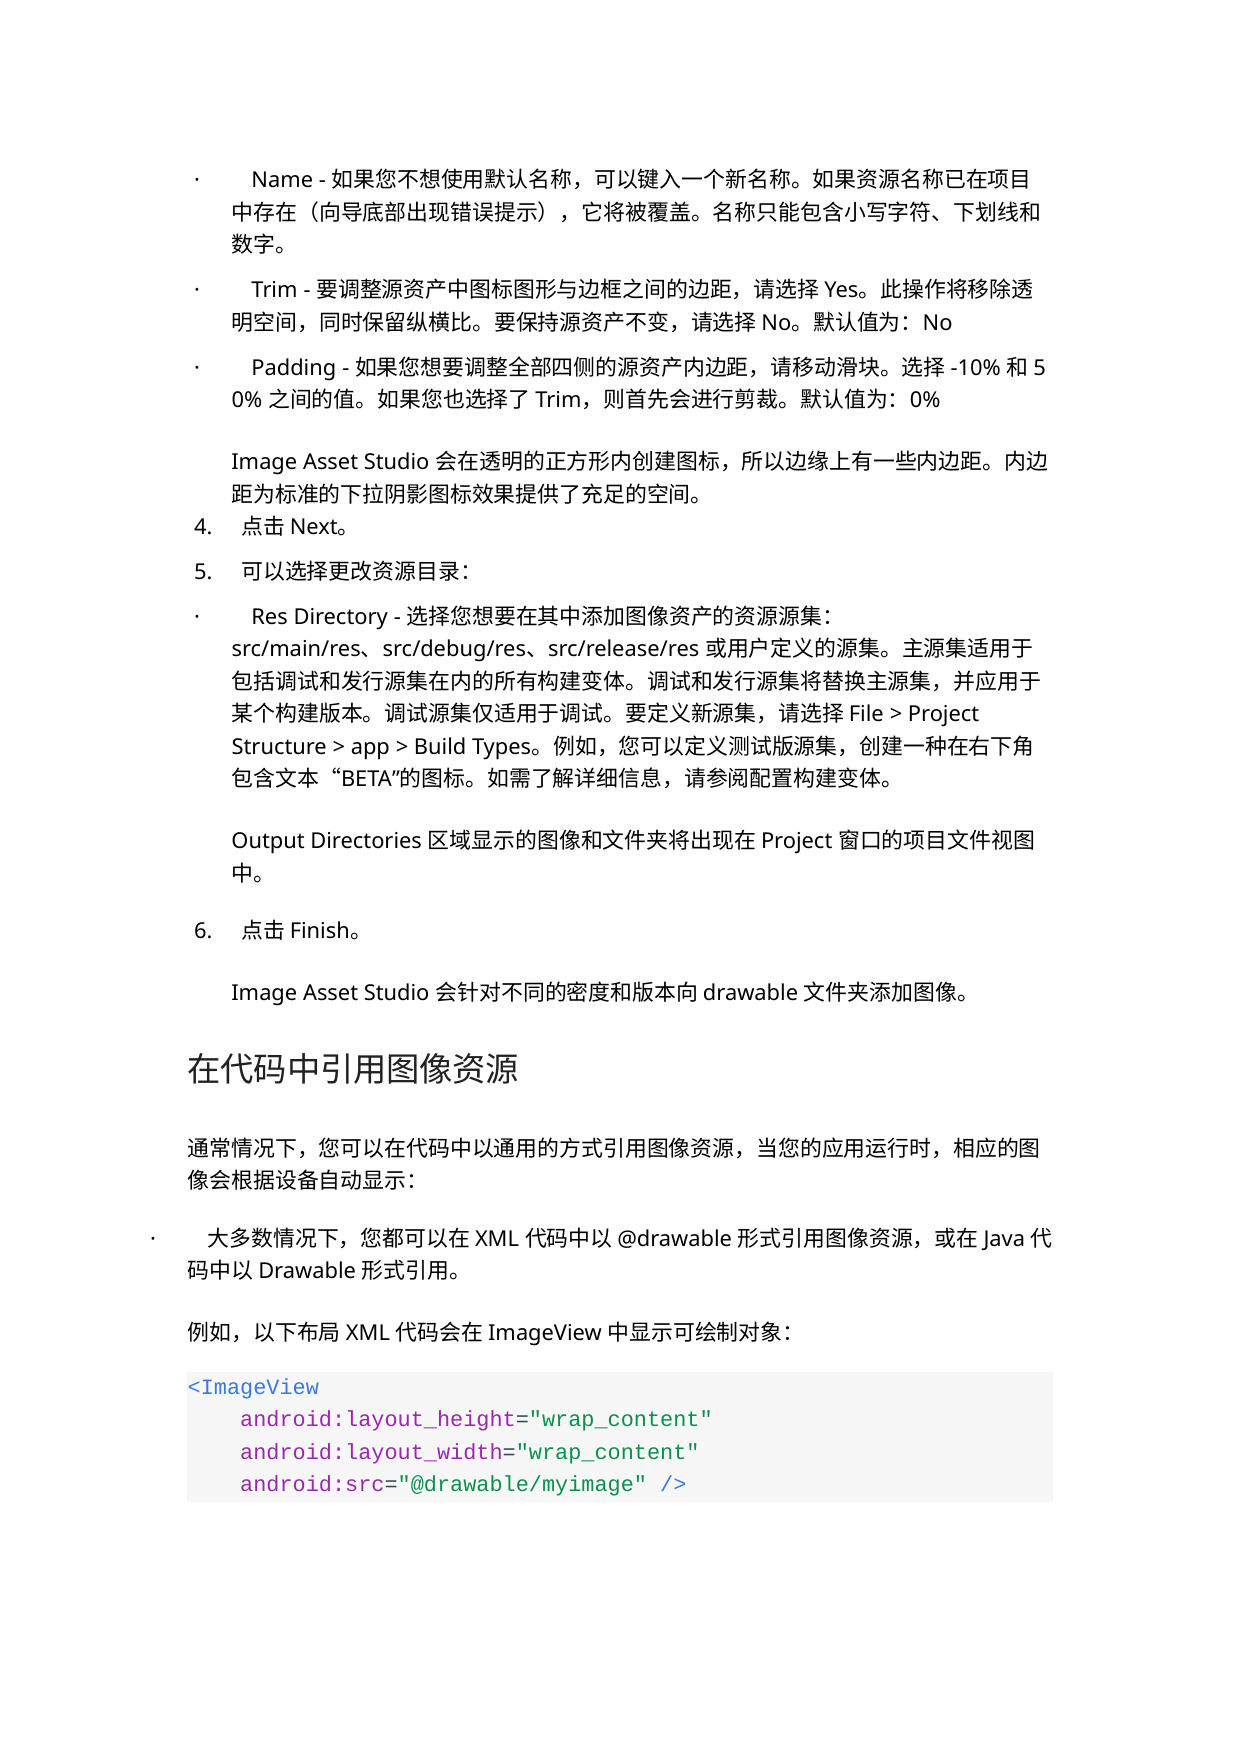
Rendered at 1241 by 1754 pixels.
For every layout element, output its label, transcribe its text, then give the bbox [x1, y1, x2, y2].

text 例如，以下布局 XML 代码会在 ImageView 中显示可绘制对象： [187, 1314, 1053, 1347]
text Output Directories 区域显示的图像和文件夹将出现在 Project 窗口的项目文件视图中。 [231, 823, 1053, 888]
text Image Asset Studio 会在透明的正方形内创建图标，所以边缘上有一些内边距。内边距为标准的下拉阴影图标效果提供了充足的空间。 [231, 444, 1053, 509]
text Image Asset Studio 会针对不同的密度和版本向 drawable 文件夹添加图像。 [231, 974, 1053, 1007]
text 6. 点击 Finish。 [194, 913, 1053, 945]
text 5. 可以选择更改资源目录： [194, 554, 1053, 586]
text 通常情况下，您可以在代码中以通用的方式引用图像资源，当您的应用运行时，相应的图像会根据设备自动显示： [187, 1130, 1053, 1195]
text · Name - 如果您不想使用默认名称，可以键入一个新名称。如果资源名称已在项目中存在（向导底部出现错误提示），它将被覆盖。名称只能包含小写字符、下划线和数字。 [194, 162, 1053, 259]
text · 大多数情况下，您都可以在 XML 代码中以 @drawable 形式引用图像资源，或在 Java 代码中以 Drawable 形式引用。 [150, 1220, 1053, 1285]
text 4. 点击 Next。 [194, 509, 1053, 541]
subtitle 在代码中引用图像资源 [187, 1034, 1053, 1099]
text <ImageView android:layout_height="wrap_content" android:layout_width="wrap_content" android:src="@drawable/myimage" /> [187, 1372, 1053, 1502]
text · Padding - 如果您想要调整全部四侧的源资产内边距，请移动滑块。选择 -10% 和 50% 之间的值。如果您也选择了 Trim，则首先会进行剪裁。默认值为：0% [194, 349, 1053, 414]
text · Trim - 要调整源资产中图标图形与边框之间的边距，请选择 Yes。此操作将移除透明空间，同时保留纵横比。要保持源资产不变，请选择 No。默认值为：No [194, 272, 1053, 337]
text · Res Directory - 选择您想要在其中添加图像资产的资源源集：src/main/res、src/debug/res、src/release/res 或用户定义的源集。主源集适用于包括调试和发行源集在内的所有构建变体。调试和发行源集将替换主源集，并应用于某个构建版本。调试源集仅适用于调试。要定义新源集，请选择 File > Project Structure > app > Build Types。例如，您可以定义测试版源集，创建一种在右下角包含文本“BETA”的图标。如需了解详细信息，请参阅配置构建变体。 [194, 599, 1053, 794]
